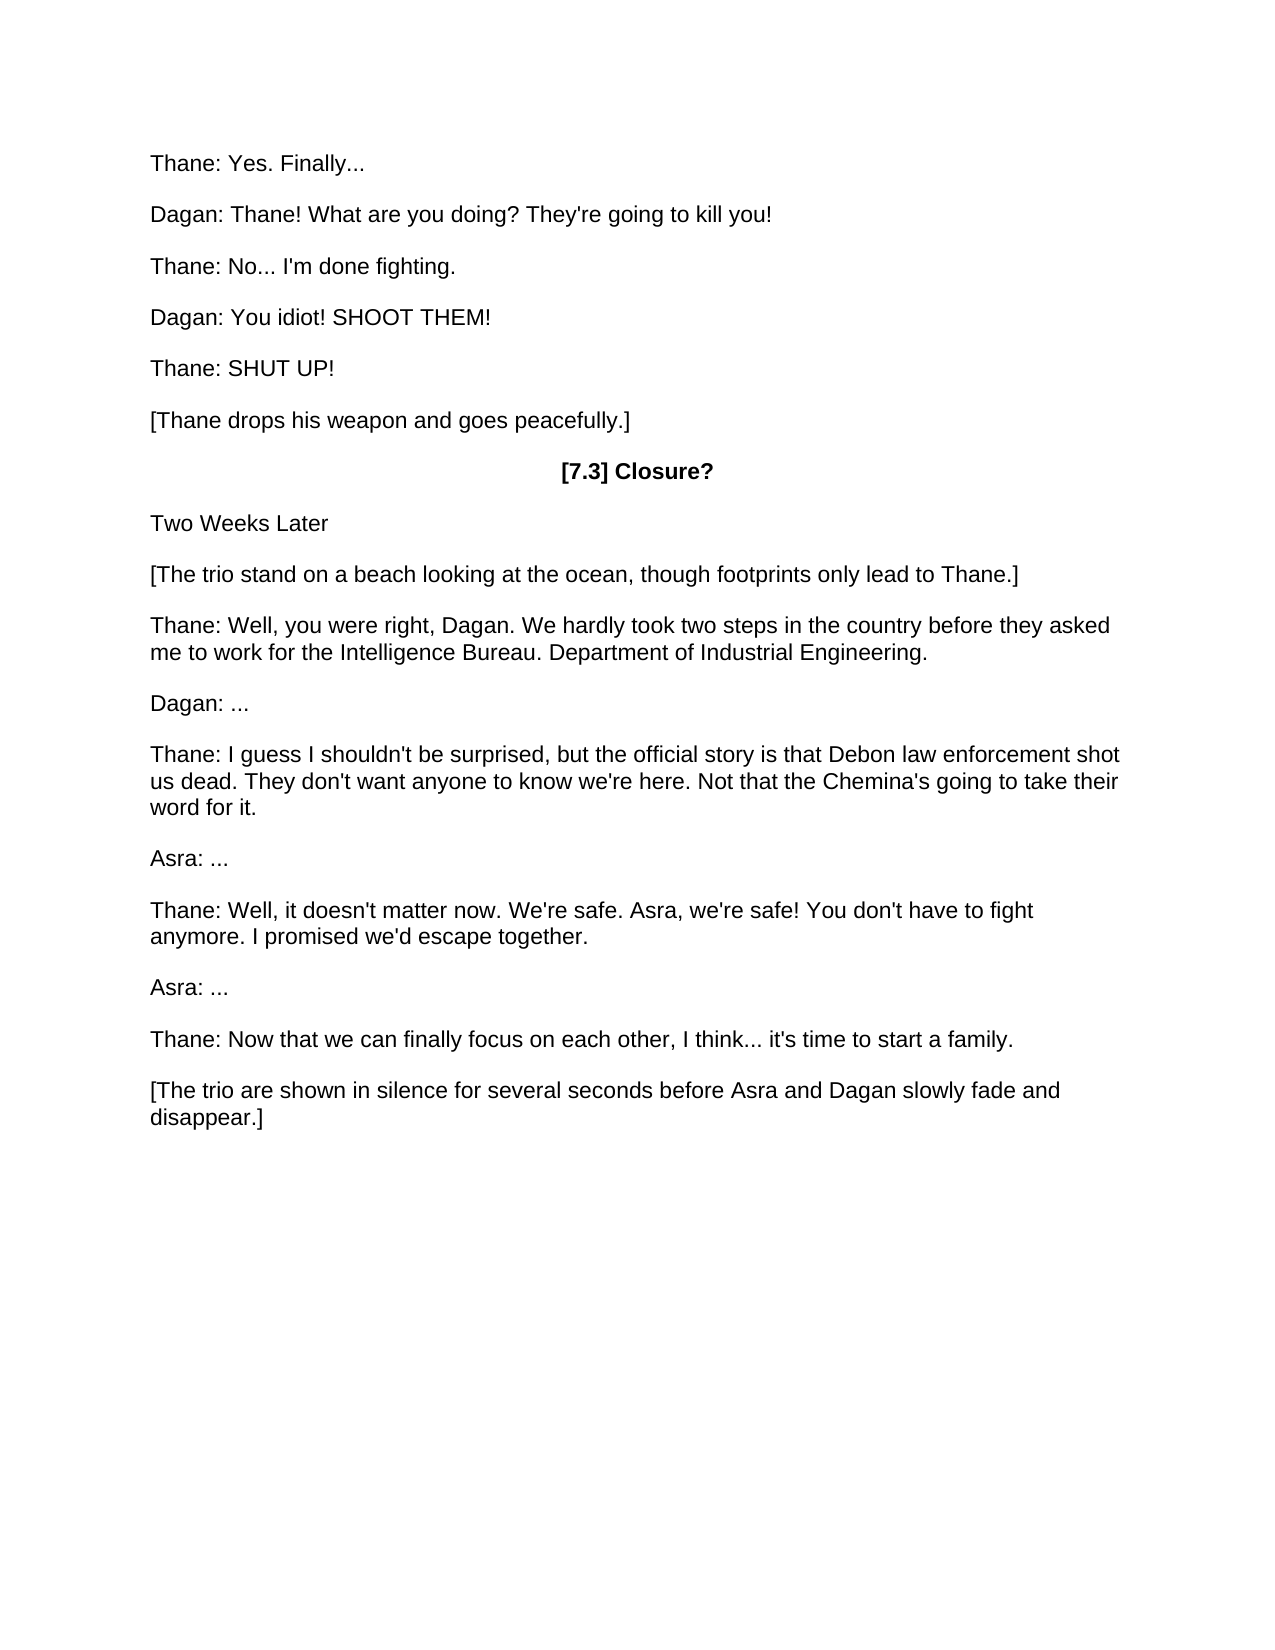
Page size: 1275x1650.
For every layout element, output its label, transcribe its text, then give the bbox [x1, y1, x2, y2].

text Dagan: ... [150, 690, 1125, 716]
text Thane: No... I'm done fighting. [150, 253, 1125, 279]
text [The trio are shown in silence for several seconds before Asra and Dagan slowly fade and disappear.] [150, 1077, 1125, 1130]
text [The trio stand on a beach looking at the ocean, though footprints only lead to Thane.] [150, 561, 1125, 587]
text Thane: Yes. Finally... [150, 150, 1125, 176]
text Thane: SHUT UP! [150, 355, 1125, 382]
text Two Weeks Later [150, 509, 1125, 536]
text Thane: Now that we can finally focus on each other, I think... it's time to start a family. [150, 1026, 1125, 1052]
text [7.3] Closure? [150, 458, 1125, 484]
text Thane: Well, you were right, Dagan. We hardly took two steps in the country before they asked me to work for the Intelligence Bureau. Department of Industrial Engineering. [150, 612, 1125, 665]
text Dagan: You idiot! SHOOT THEM! [150, 304, 1125, 330]
text Asra: ... [150, 974, 1125, 1001]
text Dagan: Thane! What are you doing? They're going to kill you! [150, 201, 1125, 228]
text Thane: I guess I shouldn't be surprised, but the official story is that Debon law enforcement shot us dead. They don't want anyone to know we're here. Not that the Chemina's going to take their word for it. [150, 741, 1125, 820]
text [Thane drops his weapon and goes peacefully.] [150, 407, 1125, 433]
text Thane: Well, it doesn't matter now. We're safe. Asra, we're safe! You don't have to fight anymore. I promised we'd escape together. [150, 897, 1125, 949]
text Asra: ... [150, 845, 1125, 872]
